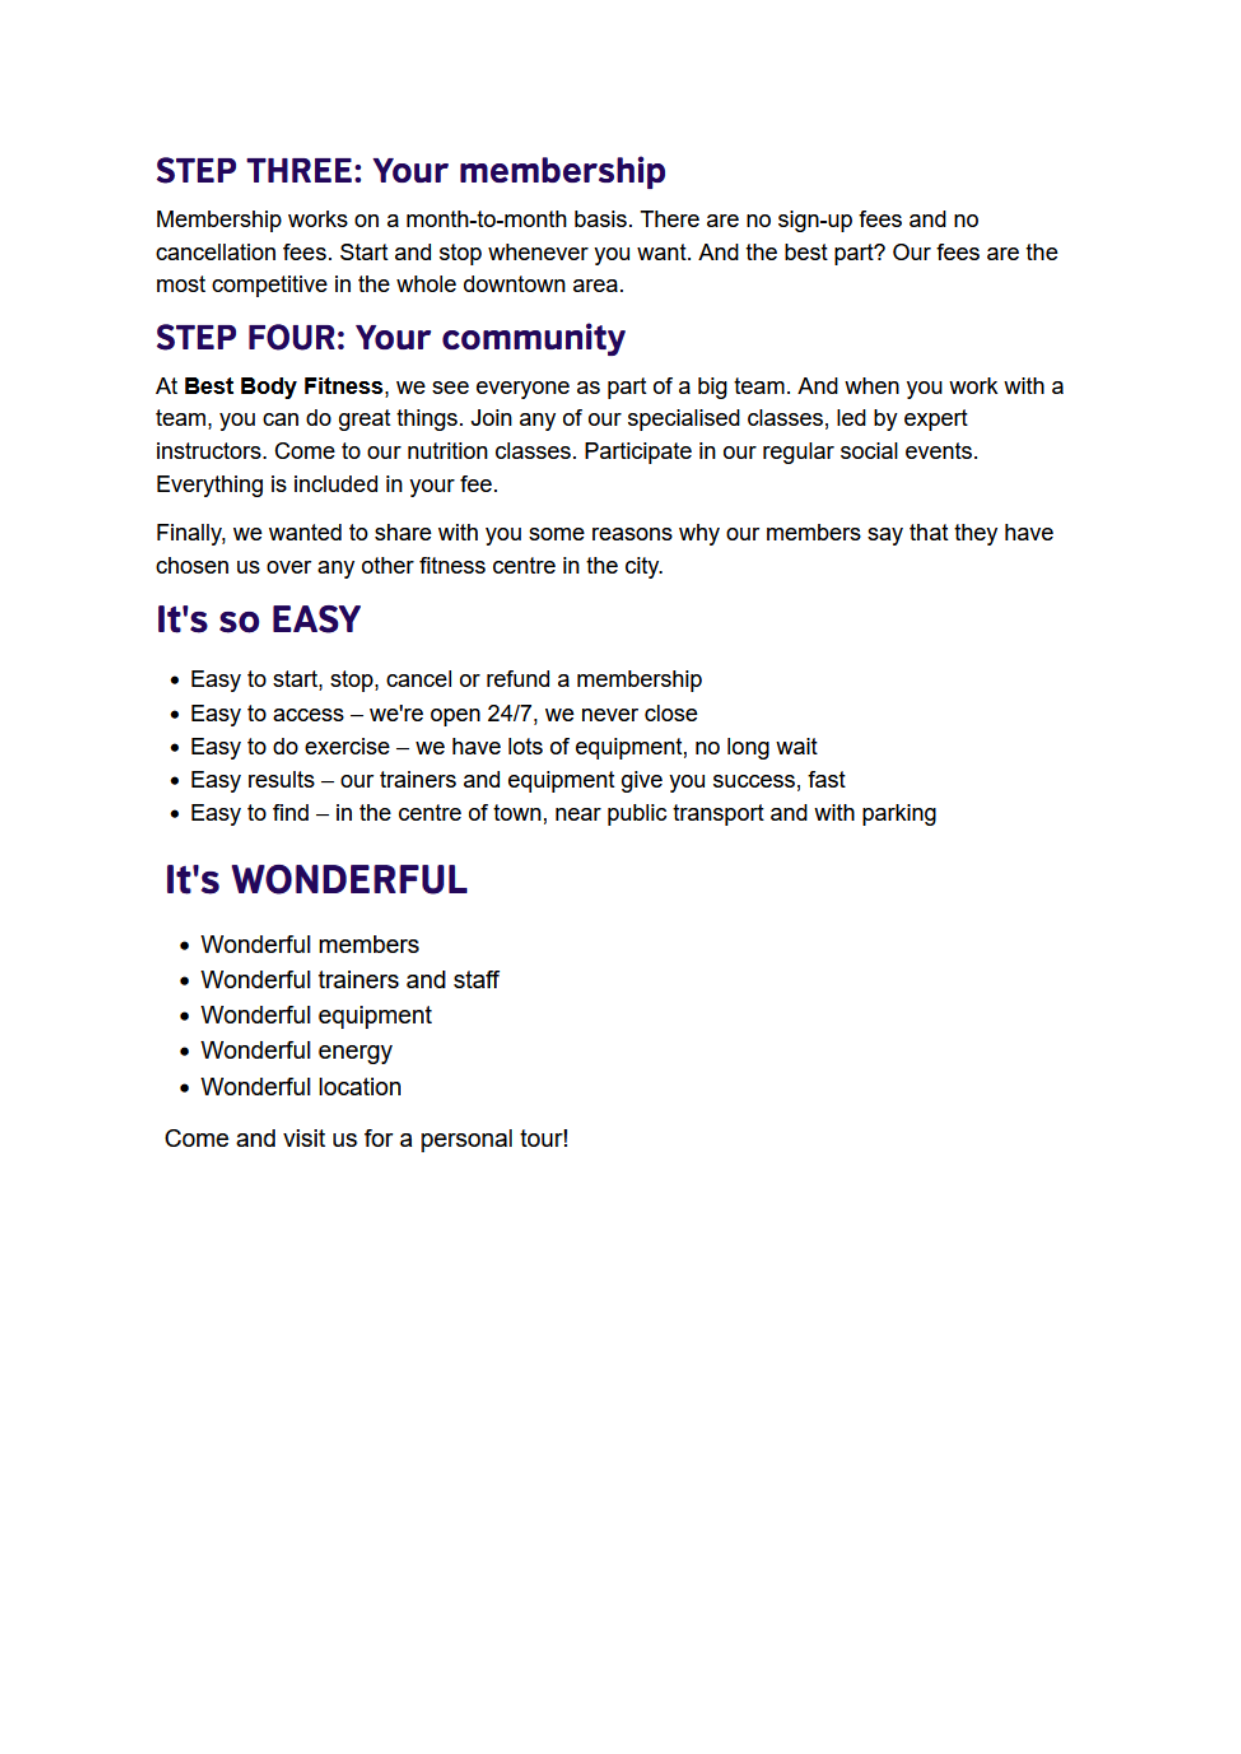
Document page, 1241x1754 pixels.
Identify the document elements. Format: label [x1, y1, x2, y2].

picture [147, 147, 1093, 845]
picture [147, 846, 1093, 1166]
